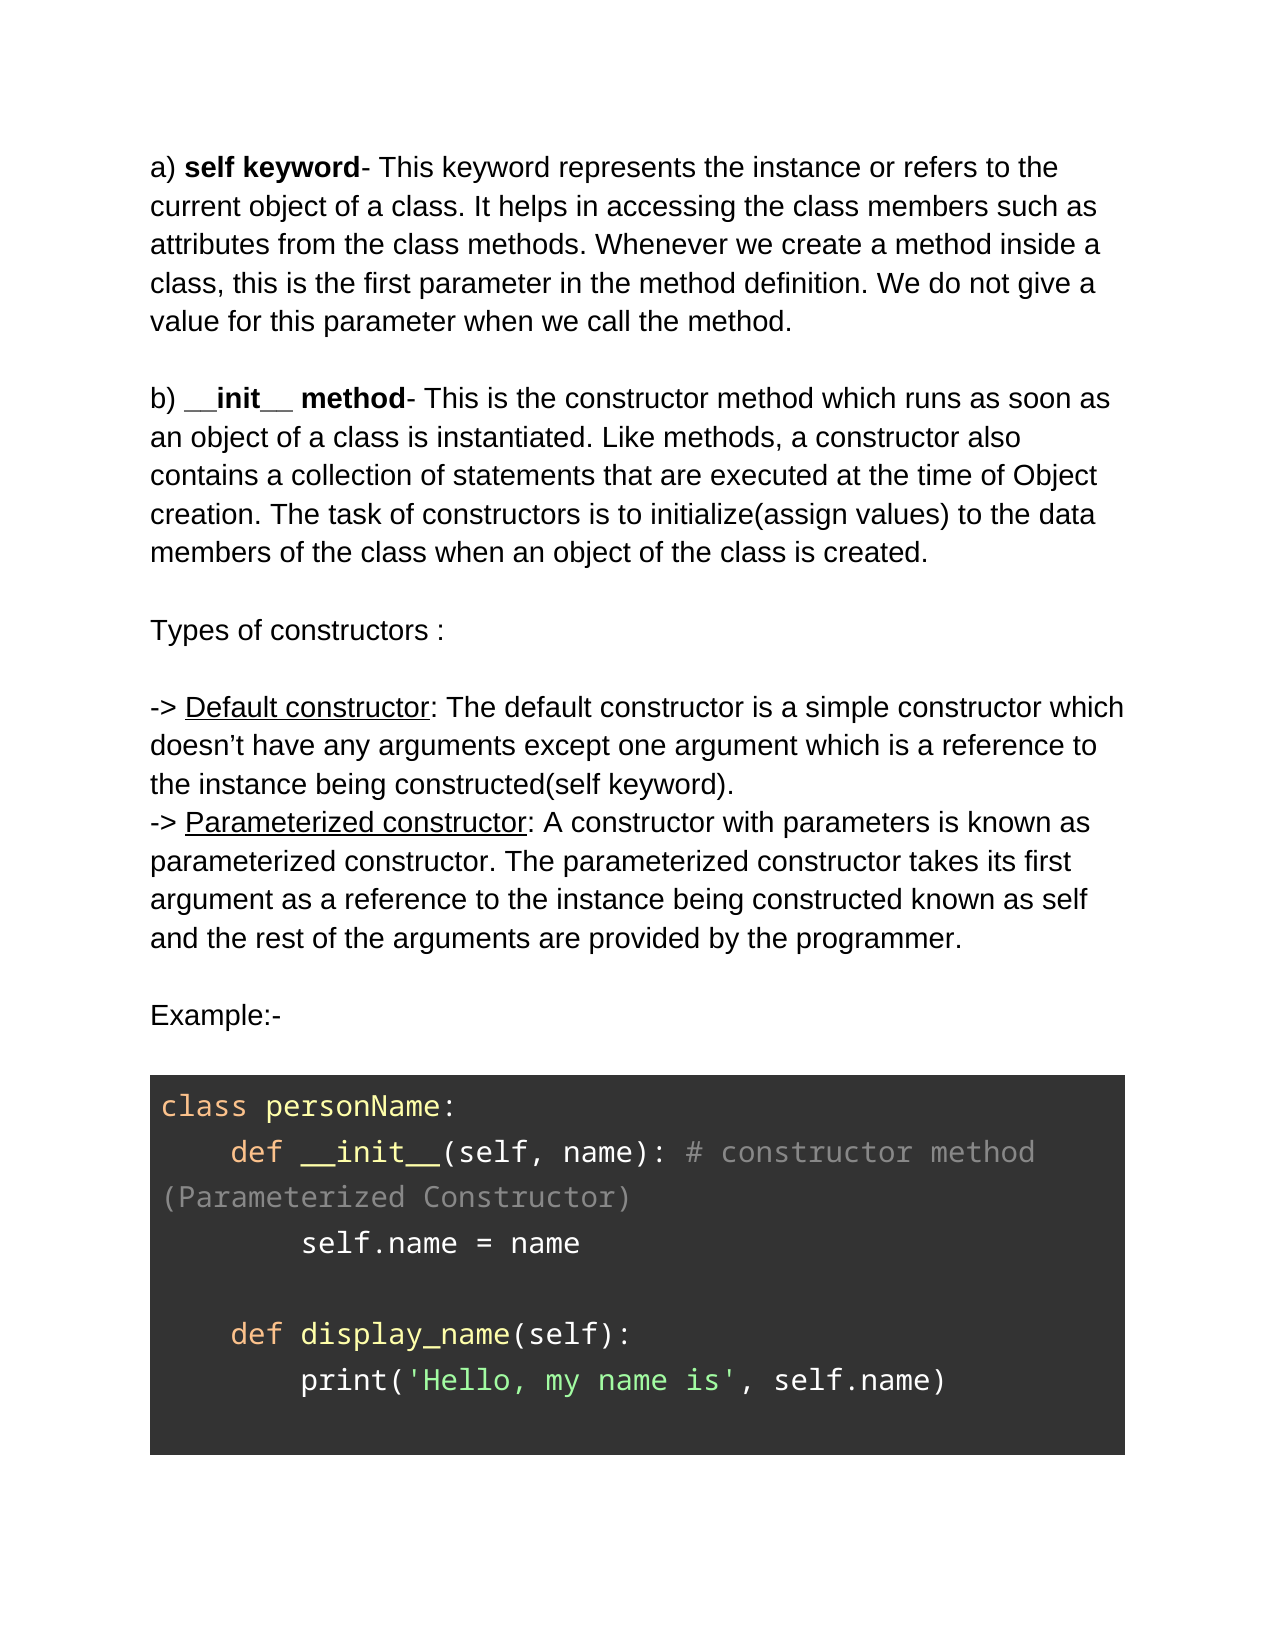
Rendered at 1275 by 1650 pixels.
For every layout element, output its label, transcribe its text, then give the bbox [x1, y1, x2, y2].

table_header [150, 1075, 1125, 1455]
text -> Parameterized constructor: A constructor with parameters is known as parameterized constructor. The parameterized constructor takes its first argument as a reference to the instance being constructed known as self and the rest of the arguments are provided by the programmer. [150, 805, 1125, 954]
text Types of constructors : [150, 612, 1125, 646]
text -> Default constructor: The default constructor is a simple constructor which doesn’t have any arguments except one argument which is a reference to the instance being constructed(self keyword). [150, 689, 1125, 800]
text Example:- [150, 998, 1125, 1031]
text b) __init__ method- This is the constructor method which runs as soon as an object of a class is instantiated. Like methods, a constructor also contains a collection of statements that are executed at the time of Object creation. The task of constructors is to initialize(assign values) to the data members of the class when an object of the class is created. [150, 381, 1125, 569]
text a) self keyword- This keyword represents the instance or refers to the current object of a class. It helps in accessing the class members such as attributes from the class methods. Whenever we create a method inside a class, this is the first parameter in the method definition. We do not give a value for this parameter when we call the method. [150, 150, 1125, 338]
